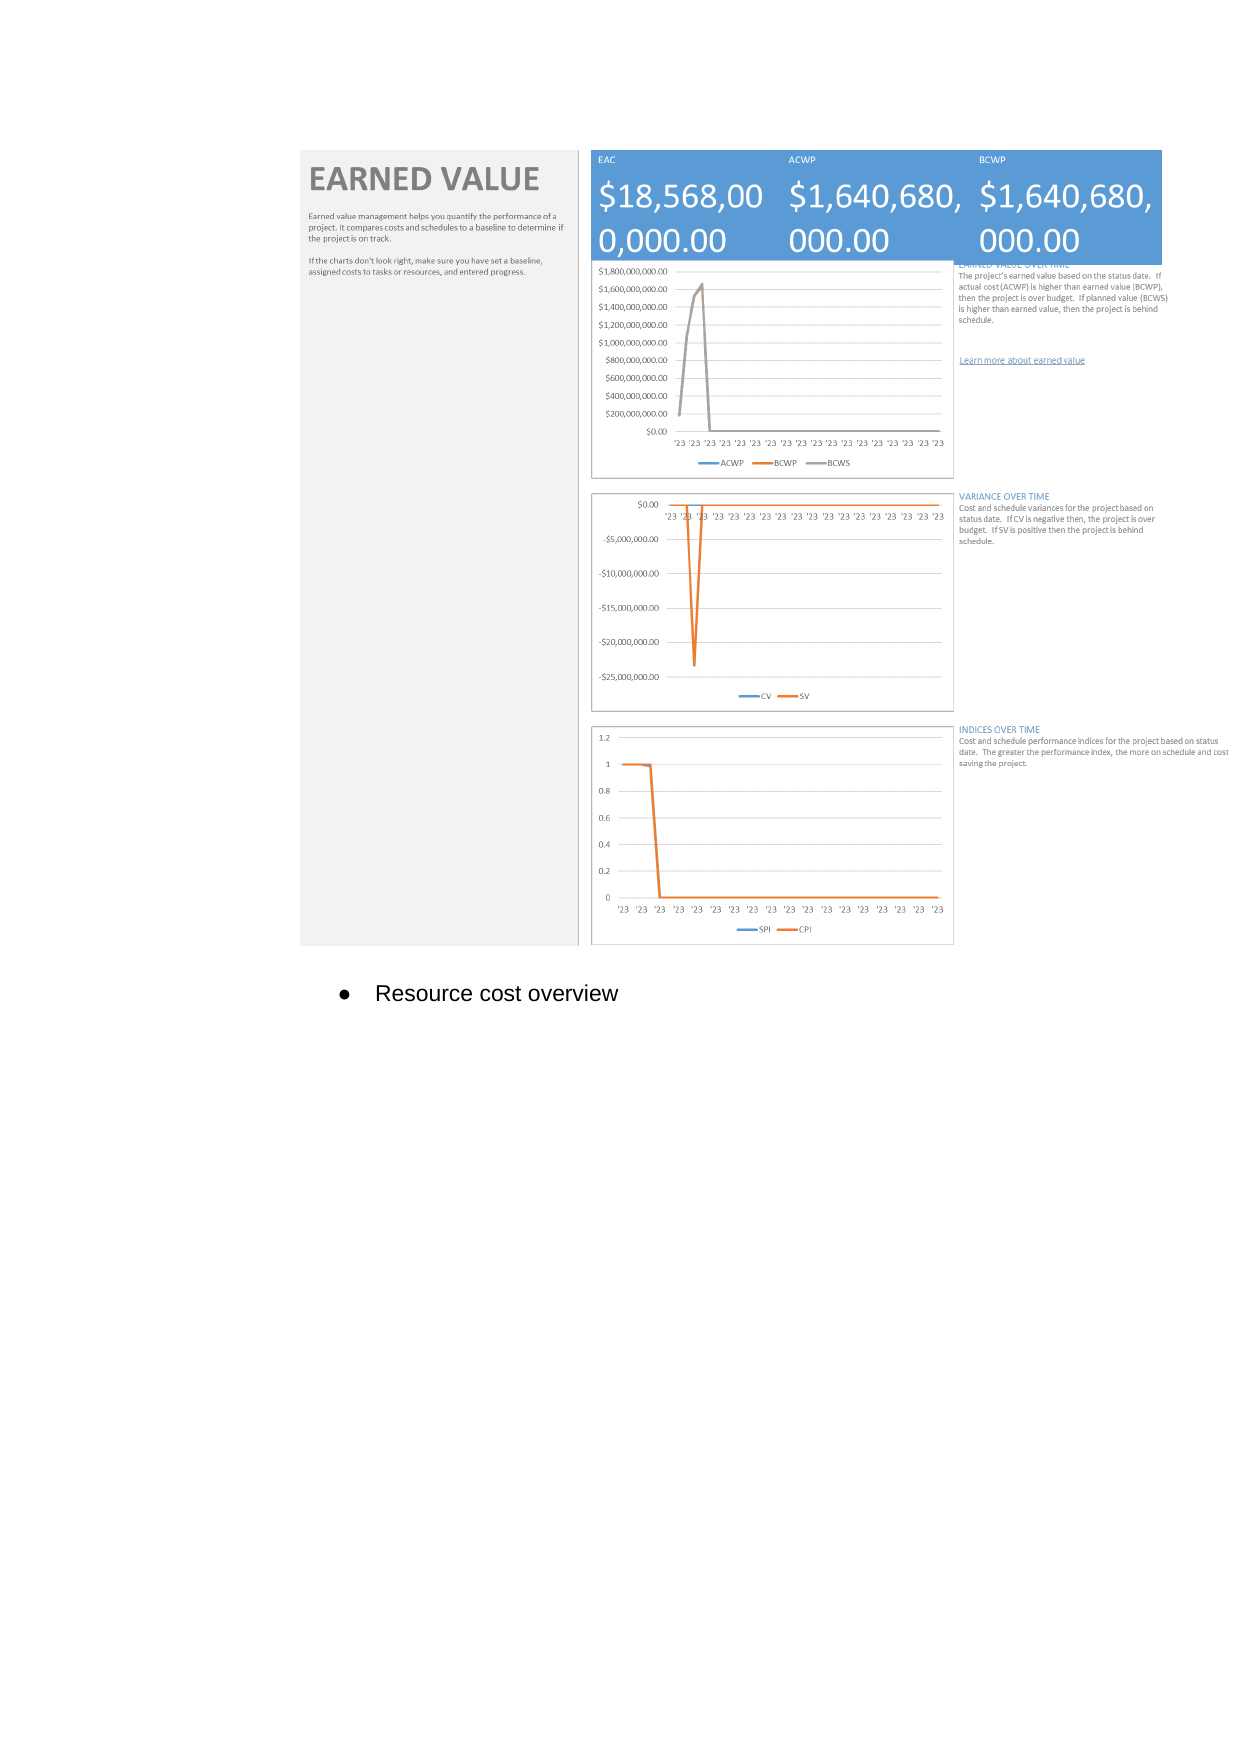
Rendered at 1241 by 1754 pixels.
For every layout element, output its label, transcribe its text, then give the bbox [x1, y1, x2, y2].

picture [300, 150, 1241, 946]
list Resource cost overview [337, 980, 1090, 1006]
